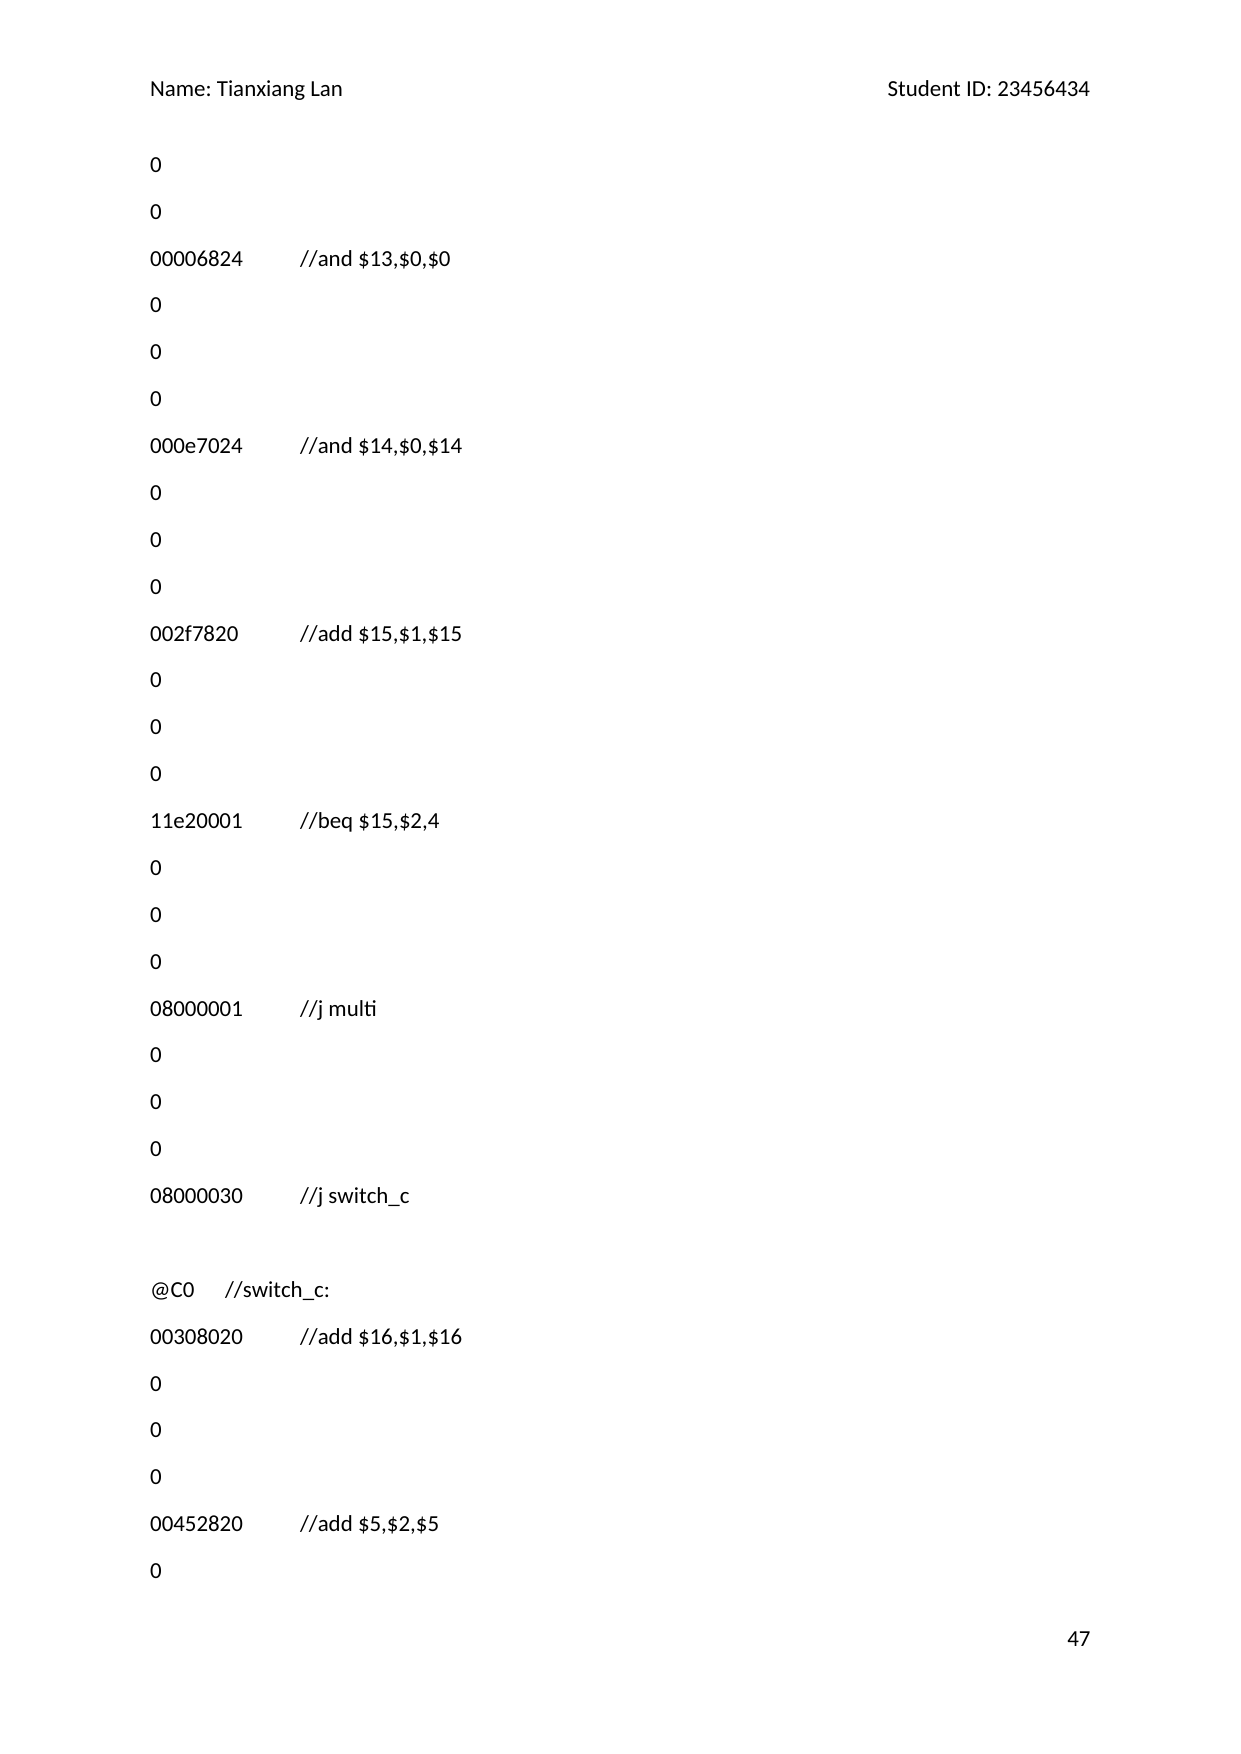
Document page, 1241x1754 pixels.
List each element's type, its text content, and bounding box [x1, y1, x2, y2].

text 0 [150, 900, 1090, 928]
text 0 [150, 1134, 1090, 1162]
text 08000030 //j switch_c [150, 1181, 1090, 1209]
text 0 [150, 1369, 1090, 1397]
text 0 [150, 1041, 1090, 1069]
text 00452820 //add $5,$2,$5 [150, 1509, 1090, 1537]
text 0 [150, 525, 1090, 553]
text 0 [150, 572, 1090, 600]
text 0 [150, 759, 1090, 787]
text 002f7820 //add $15,$1,$15 [150, 619, 1090, 647]
text 0 [150, 1462, 1090, 1491]
text 000e7024 //and $14,$0,$14 [150, 431, 1090, 459]
text 0 [150, 947, 1090, 975]
text 0 [150, 1416, 1090, 1444]
text 0 [150, 478, 1090, 506]
text 0 [150, 337, 1090, 366]
text 0 [150, 150, 1090, 178]
text 08000001 //j multi [150, 994, 1090, 1022]
text 0 [150, 712, 1090, 741]
text 00308020 //add $16,$1,$16 [150, 1322, 1090, 1350]
text 0 [150, 853, 1090, 881]
text 11e20001 //beq $15,$2,4 [150, 806, 1090, 834]
text 0 [150, 197, 1090, 225]
text @C0 //switch_c: [150, 1275, 1090, 1303]
text 0 [150, 666, 1090, 694]
text 0 [150, 291, 1090, 319]
text 00006824 //and $13,$0,$0 [150, 244, 1090, 272]
text 0 [150, 1556, 1090, 1584]
text 0 [150, 384, 1090, 412]
text 0 [150, 1087, 1090, 1116]
